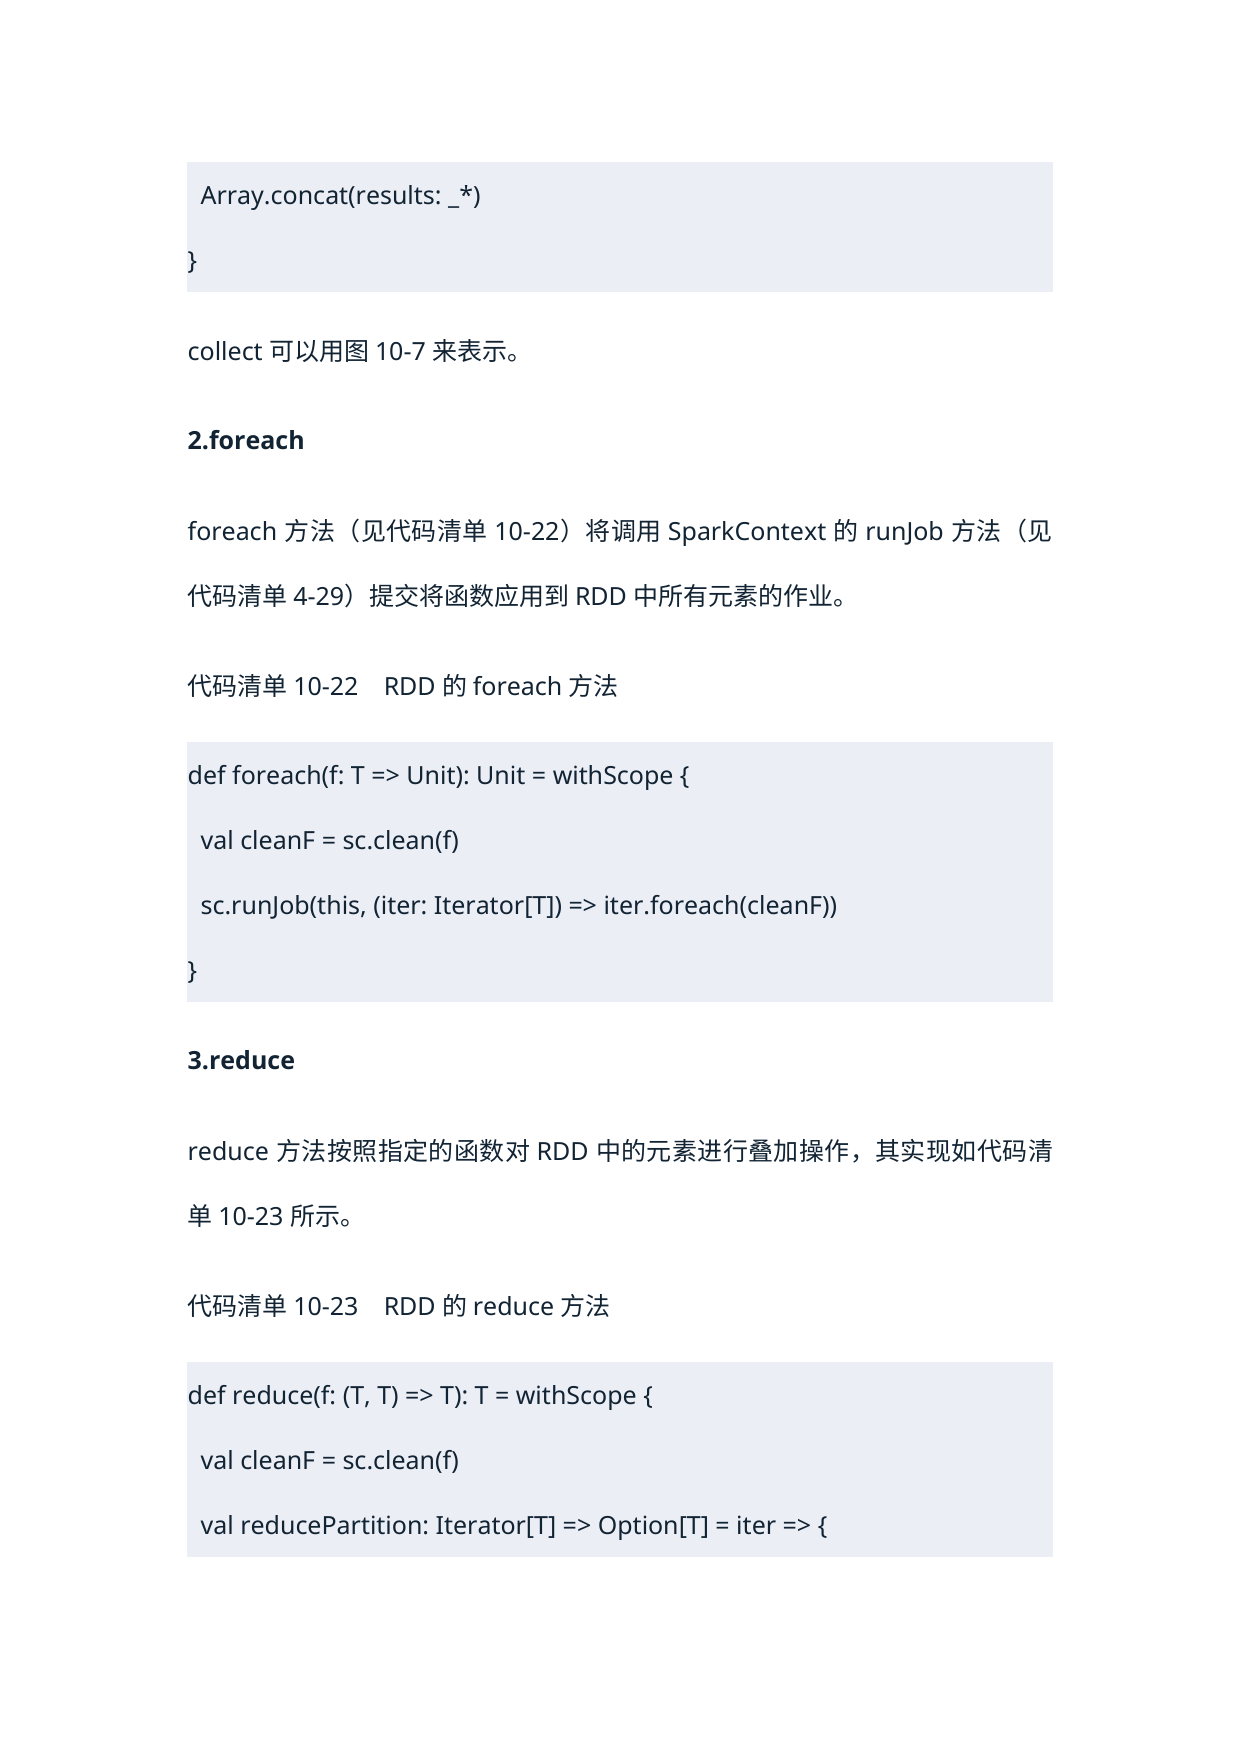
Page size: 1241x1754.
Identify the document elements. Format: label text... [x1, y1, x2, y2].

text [187, 162, 1053, 292]
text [187, 1362, 1053, 1557]
text 代码清单 10-22 RDD 的 foreach 方法 [187, 652, 1053, 717]
text 3.reduce [187, 1027, 1053, 1092]
text foreach 方法（见代码清单 10-22）将调用 SparkContext 的 runJob 方法（见代码清单 4-29）提交将函数应用到 RDD 中所有元素的作业。 [187, 497, 1053, 627]
text def foreach(f: T => Unit): Unit = withScope { val cleanF = sc.clean(f) sc.runJob(this, (iter: Iterator[T]) => iter.foreach(cleanF)) } [187, 742, 1053, 1002]
text 代码清单 10-23 RDD 的 reduce 方法 [187, 1272, 1053, 1337]
text collect 可以用图 10-7 来表示。 [187, 317, 1053, 382]
text reduce 方法按照指定的函数对 RDD 中的元素进行叠加操作，其实现如代码清单 10-23 所示。 [187, 1117, 1053, 1247]
text 2.foreach [187, 407, 1053, 472]
